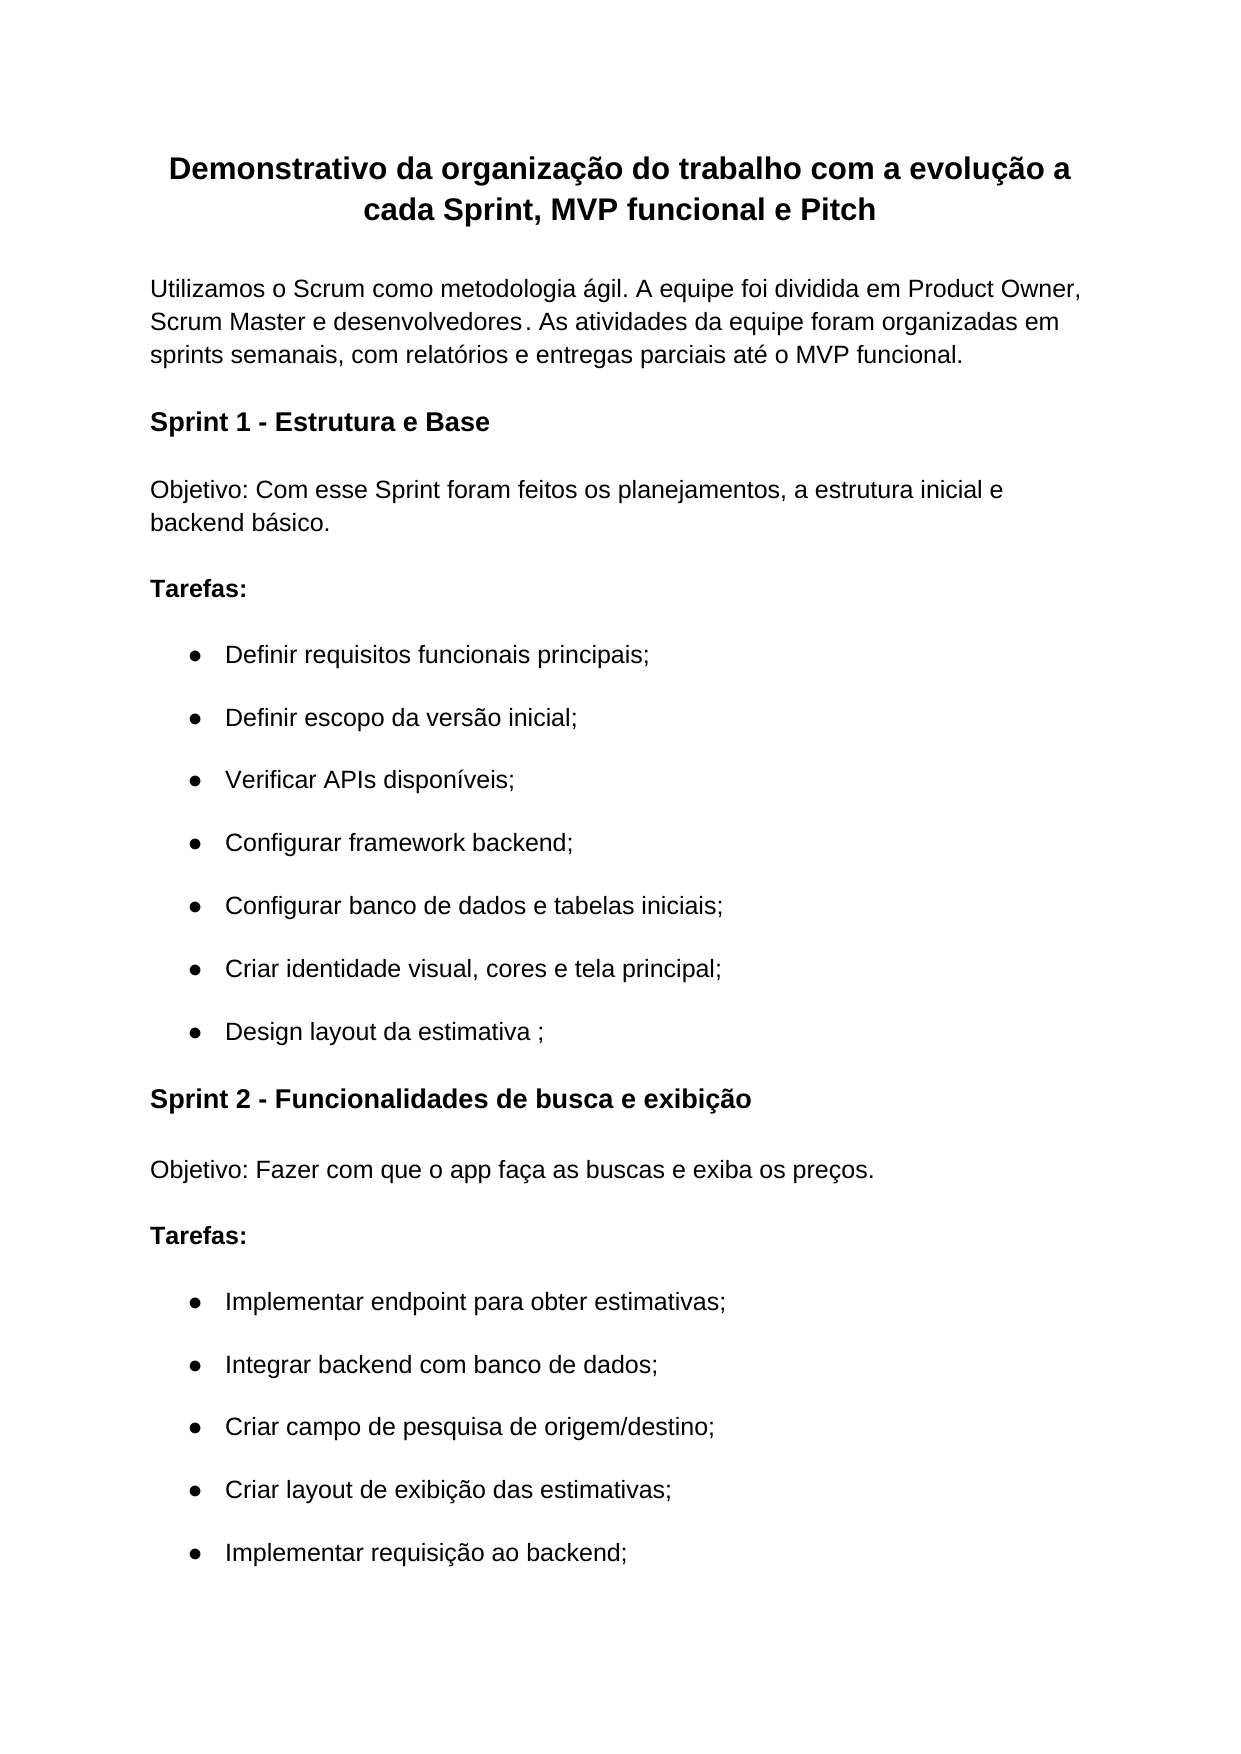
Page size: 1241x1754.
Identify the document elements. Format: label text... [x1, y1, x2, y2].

text Sprint 1 - Estrutura e Base [150, 406, 1090, 437]
list Configurar framework backend; [187, 828, 1090, 887]
list Definir escopo da versão inicial; [187, 703, 1090, 762]
list Design layout da estimativa ; [187, 1017, 1090, 1046]
list Integrar backend com banco de dados; [187, 1349, 1090, 1408]
list Implementar endpoint para obter estimativas; [187, 1287, 1090, 1346]
text Objetivo: Fazer com que o app faça as buscas e exiba os preços. [150, 1155, 1090, 1183]
list Criar campo de pesquisa de origem/destino; [187, 1412, 1090, 1471]
list Criar layout de exibição das estimativas; [187, 1475, 1090, 1534]
text Objetivo: Com esse Sprint foram feitos os planejamentos, a estrutura inicial e backend básico. [150, 475, 1090, 537]
text Demonstrativo da organização do trabalho com a evolução a cada Sprint, MVP funcional e Pitch [150, 150, 1090, 227]
list Definir requisitos funcionais principais; [187, 640, 1090, 699]
text Sprint 2 - Funcionalidades de busca e exibição [150, 1083, 1090, 1114]
list Configurar banco de dados e tabelas iniciais; [187, 891, 1090, 950]
text Tarefas: [150, 574, 1090, 603]
list Criar identidade visual, cores e tela principal; [187, 954, 1090, 1013]
list Verificar APIs disponíveis; [187, 766, 1090, 824]
list Implementar requisição ao backend; [187, 1538, 1090, 1597]
text Utilizamos o Scrum como metodologia ágil. A equipe foi dividida em Product Owner, Scrum Master e desenvolvedores . As atividades da equipe foram organizadas em sprints semanais, com relatórios e entregas parciais até o MVP funcional. [150, 274, 1090, 368]
text Tarefas: [150, 1221, 1090, 1249]
